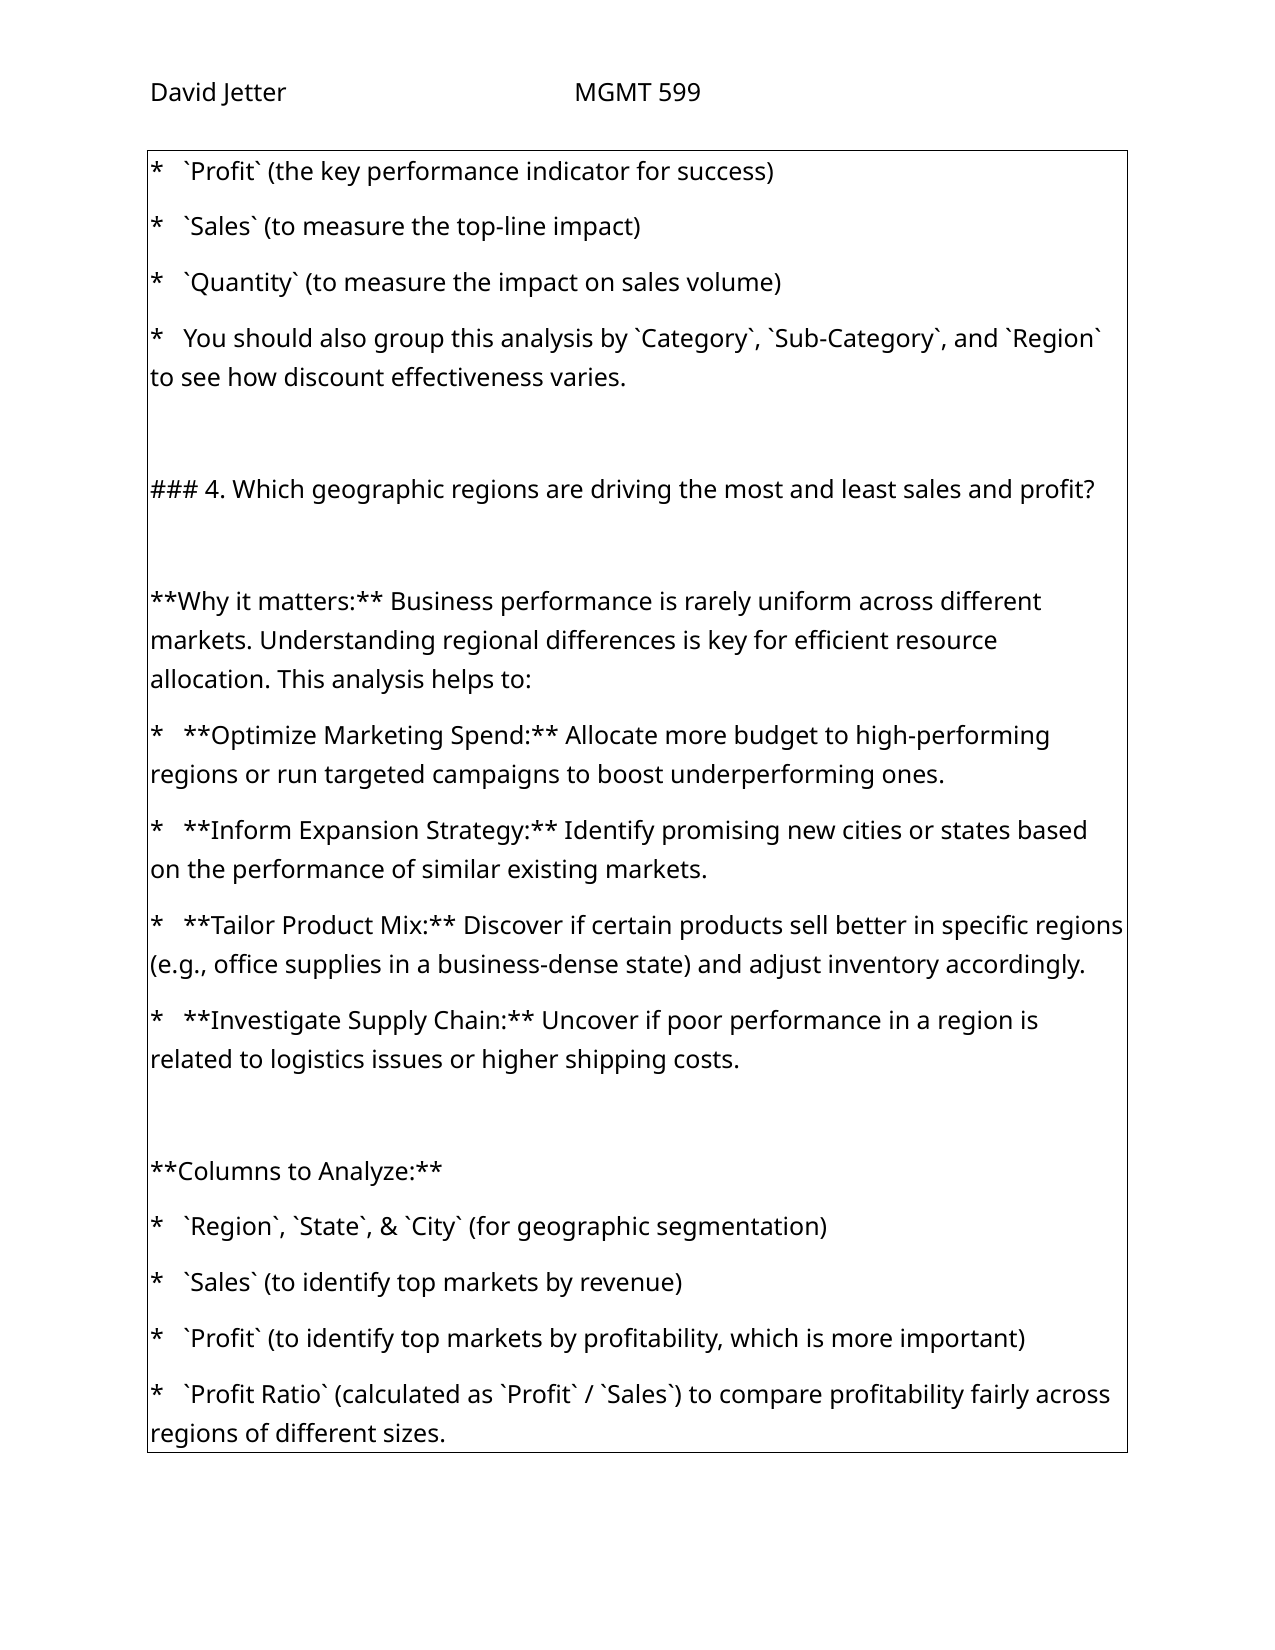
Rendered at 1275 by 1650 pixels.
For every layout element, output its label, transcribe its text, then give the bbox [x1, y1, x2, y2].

text * `Sales` (to identify top markets by revenue) [148, 1262, 1127, 1299]
text * **Inform Expansion Strategy:** Identify promising new cities or states based on the performance of similar existing markets. [148, 809, 1127, 886]
text **Why it matters:** Business performance is rarely uniform across different markets. Understanding regional differences is key for efficient resource allocation. This analysis helps to: [148, 580, 1127, 696]
text * **Tailor Product Mix:** Discover if certain products sell better in specific regions (e.g., office supplies in a business-dense state) and adjust inventory accordingly. [148, 904, 1127, 981]
text * `Profit` (the key performance indicator for success) [148, 151, 1127, 187]
text ### 4. Which geographic regions are driving the most and least sales and profit? [148, 468, 1127, 506]
text * **Optimize Marketing Spend:** Allocate more budget to high-performing regions or run targeted campaigns to boost underperforming ones. [148, 714, 1127, 791]
text * You should also group this analysis by `Category`, `Sub-Category`, and `Region` to see how discount effectiveness varies. [148, 317, 1127, 394]
text * `Region`, `State`, & `City` (for geographic segmentation) [148, 1206, 1127, 1243]
text * **Investigate Supply Chain:** Uncover if poor performance in a region is related to logistics issues or higher shipping costs. [148, 999, 1127, 1076]
text * `Profit Ratio` (calculated as `Profit` / `Sales`) to compare profitability fairly across regions of different sizes. [148, 1373, 1127, 1452]
text **Columns to Analyze:** [148, 1150, 1127, 1187]
text * `Sales` (to measure the top-line impact) [148, 206, 1127, 243]
text * `Quantity` (to measure the impact on sales volume) [148, 262, 1127, 299]
text * `Profit` (to identify top markets by profitability, which is more important) [148, 1317, 1127, 1355]
